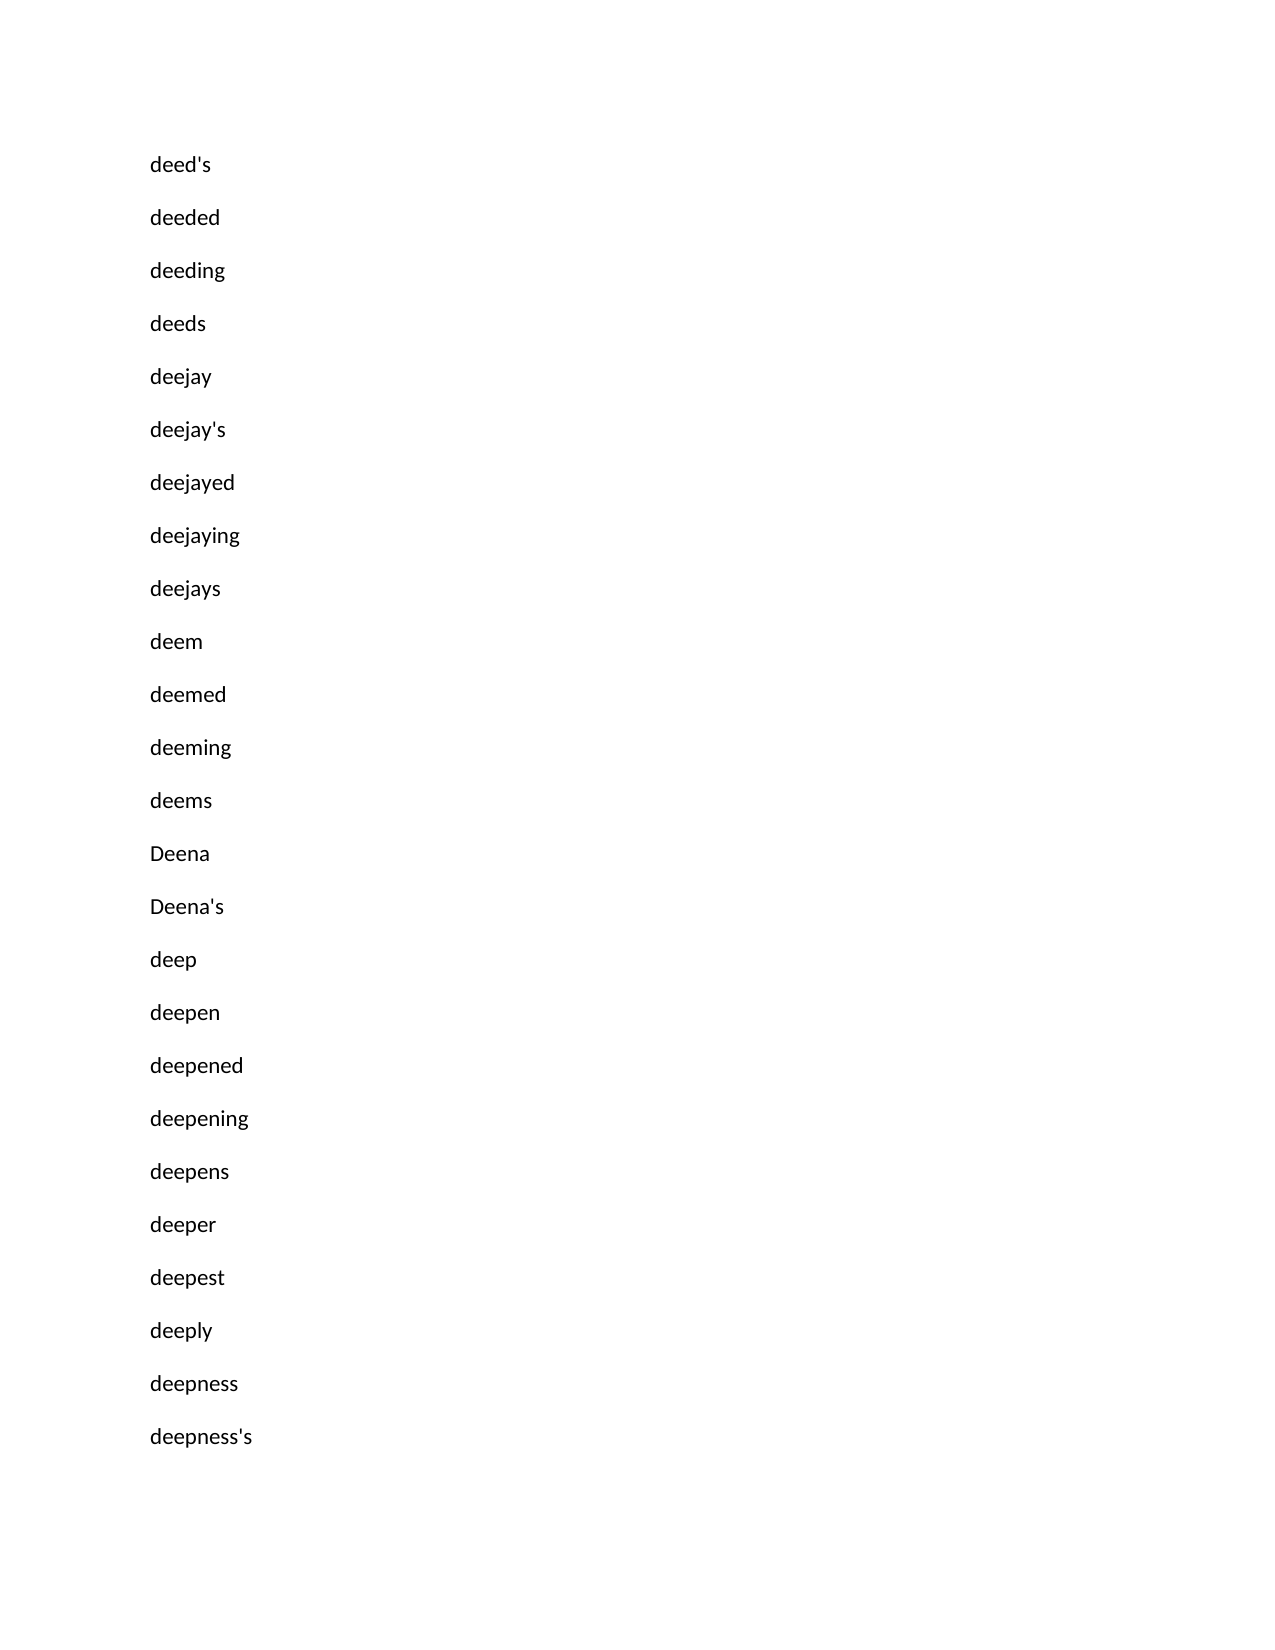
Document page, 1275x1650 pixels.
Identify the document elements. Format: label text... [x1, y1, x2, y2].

text deejays [150, 574, 1125, 602]
text deems [150, 786, 1125, 814]
text deejay [150, 362, 1125, 390]
text deed's [150, 150, 1125, 178]
text deepness [150, 1369, 1125, 1397]
text deeper [150, 1210, 1125, 1238]
text deeming [150, 733, 1125, 761]
text deepened [150, 1051, 1125, 1079]
text deepest [150, 1263, 1125, 1291]
text deem [150, 627, 1125, 655]
text deeply [150, 1316, 1125, 1344]
text deeds [150, 309, 1125, 337]
text deepening [150, 1104, 1125, 1132]
text deemed [150, 680, 1125, 708]
text deejayed [150, 468, 1125, 496]
text deeding [150, 256, 1125, 284]
text Deena [150, 839, 1125, 867]
text deepness's [150, 1422, 1125, 1451]
text deejaying [150, 521, 1125, 549]
text deeded [150, 203, 1125, 231]
text deepen [150, 998, 1125, 1026]
text Deena's [150, 892, 1125, 920]
text deep [150, 945, 1125, 973]
text deepens [150, 1157, 1125, 1185]
text deejay's [150, 415, 1125, 443]
